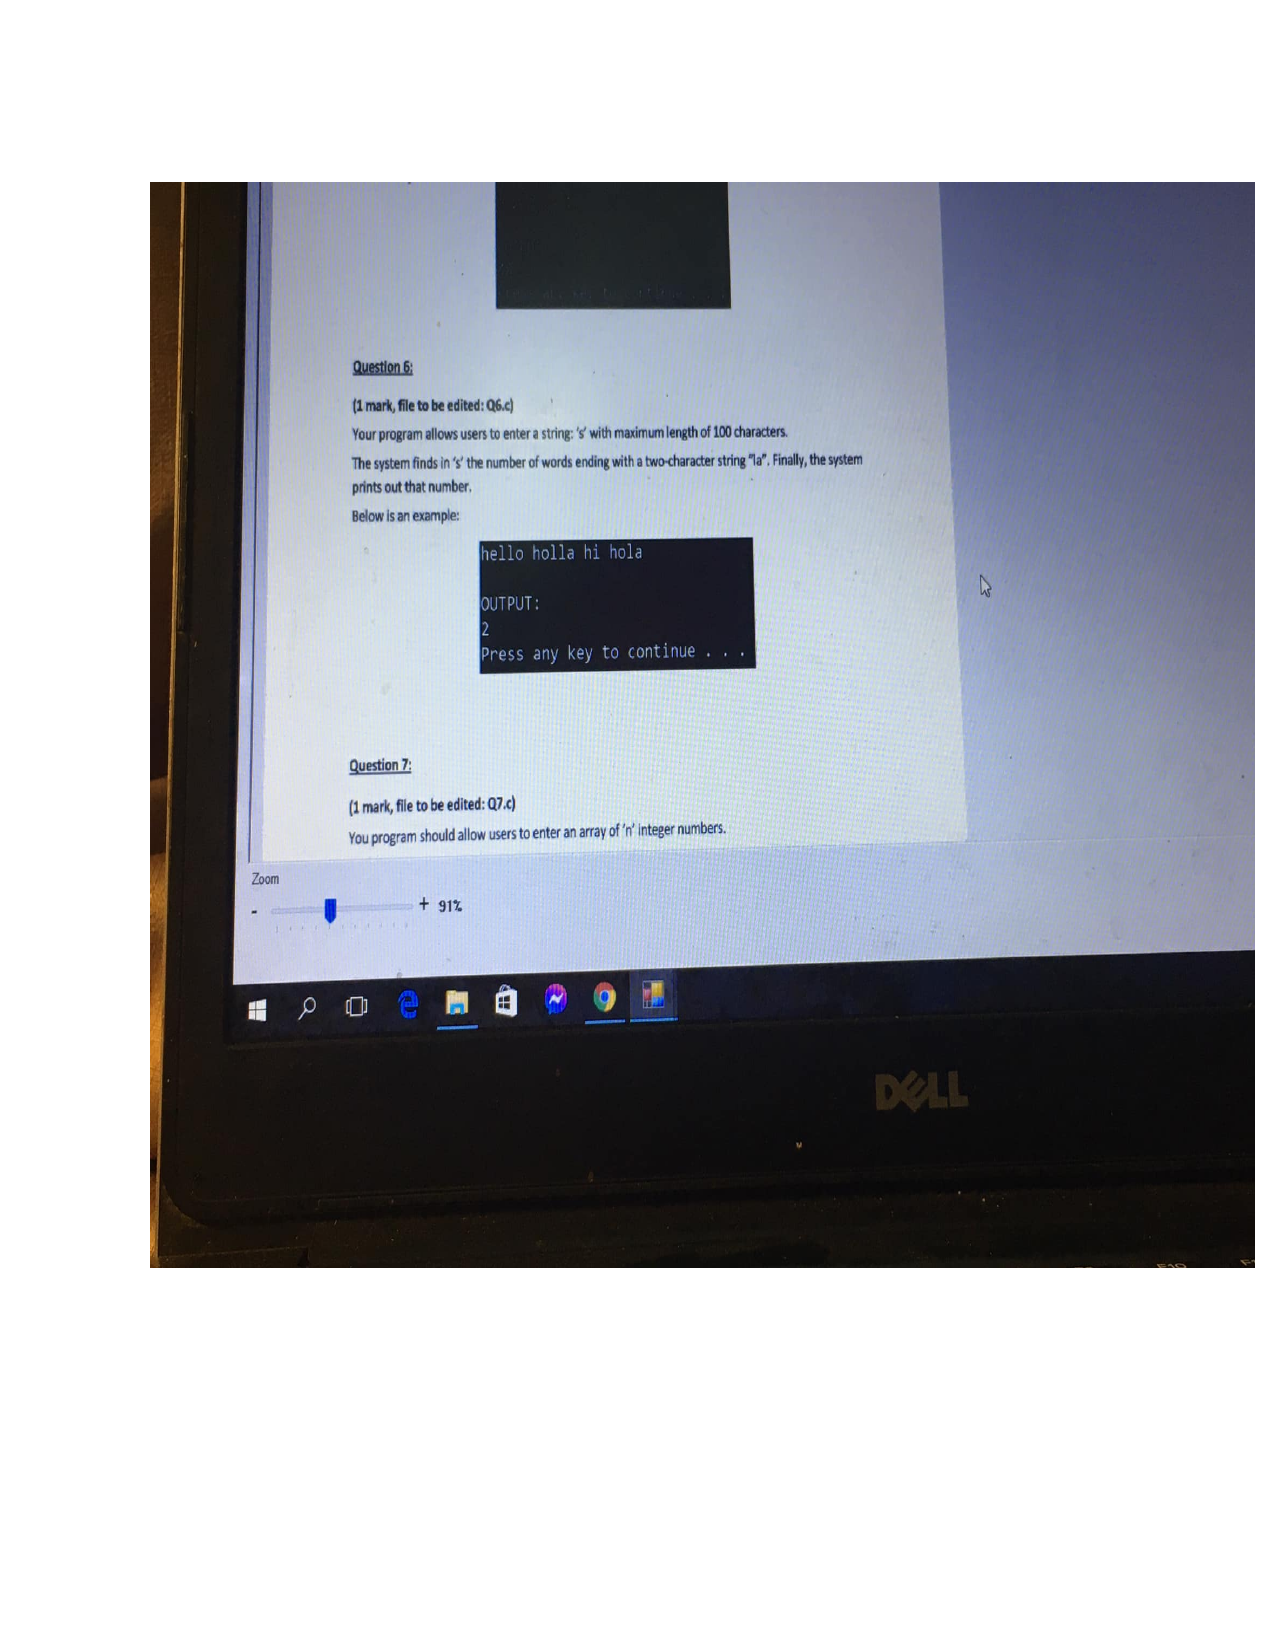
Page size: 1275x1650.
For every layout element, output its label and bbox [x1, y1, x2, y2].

picture [150, 182, 1255, 1268]
